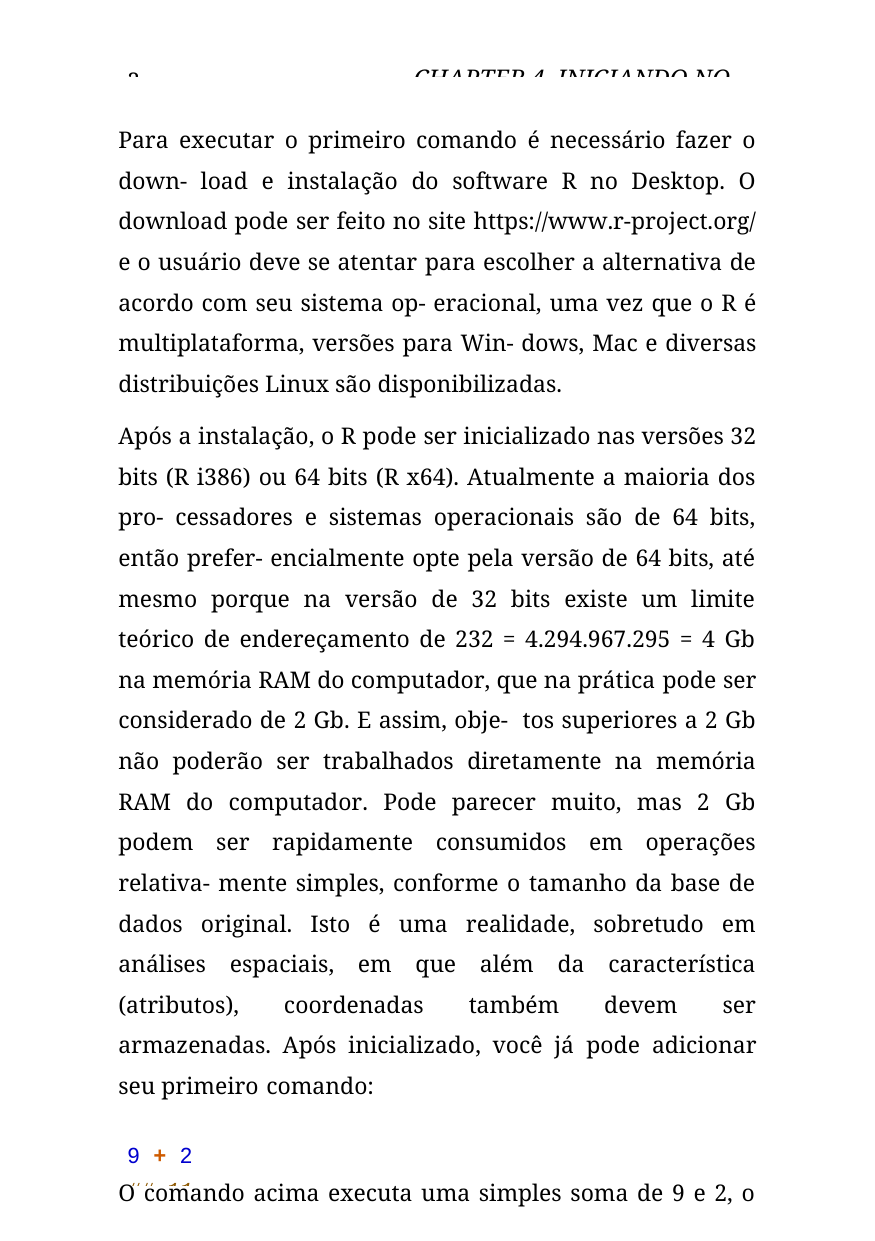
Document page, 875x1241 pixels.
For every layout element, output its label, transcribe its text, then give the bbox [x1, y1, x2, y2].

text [118, 1177, 756, 1209]
text Após a instalação, o R pode ser inicializado nas versões 32 bits (R i386) ou 64 bits (R x64). Atualmente a maioria dos pro- cessadores e sistemas operacionais são de 64 bits, então prefer- encialmente opte pela versão de 64 bits, até mesmo porque na versão de 32 bits existe um limite teórico de endereçamento de 232 = 4.294.967.295 = 4 Gb na memória RAM do computador, que na prática pode ser considerado de 2 Gb. E assim, obje- tos superiores a 2 Gb não poderão ser trabalhados diretamente na memória RAM do computador. Pode parecer muito, mas 2 Gb podem ser rapidamente consumidos em operações relativa- mente simples, conforme o tamanho da base de dados original. Isto é uma realidade, sobretudo em análises espaciais, em que além da característica (atributos), coordenadas também devem ser armazenadas. Após inicializado, você já pode adicionar seu primeiro comando: [118, 420, 756, 1101]
text Para executar o primeiro comando é necessário fazer o down- load e instalação do software R no Desktop. O download pode ser feito no site https://www.r-project.org/ e o usuário deve se atentar para escolher a alternativa de acordo com seu sistema op- eracional, uma vez que o R é multiplataforma, versões para Win- dows, Mac e diversas distribuições Linux são disponibilizadas. [118, 124, 756, 399]
